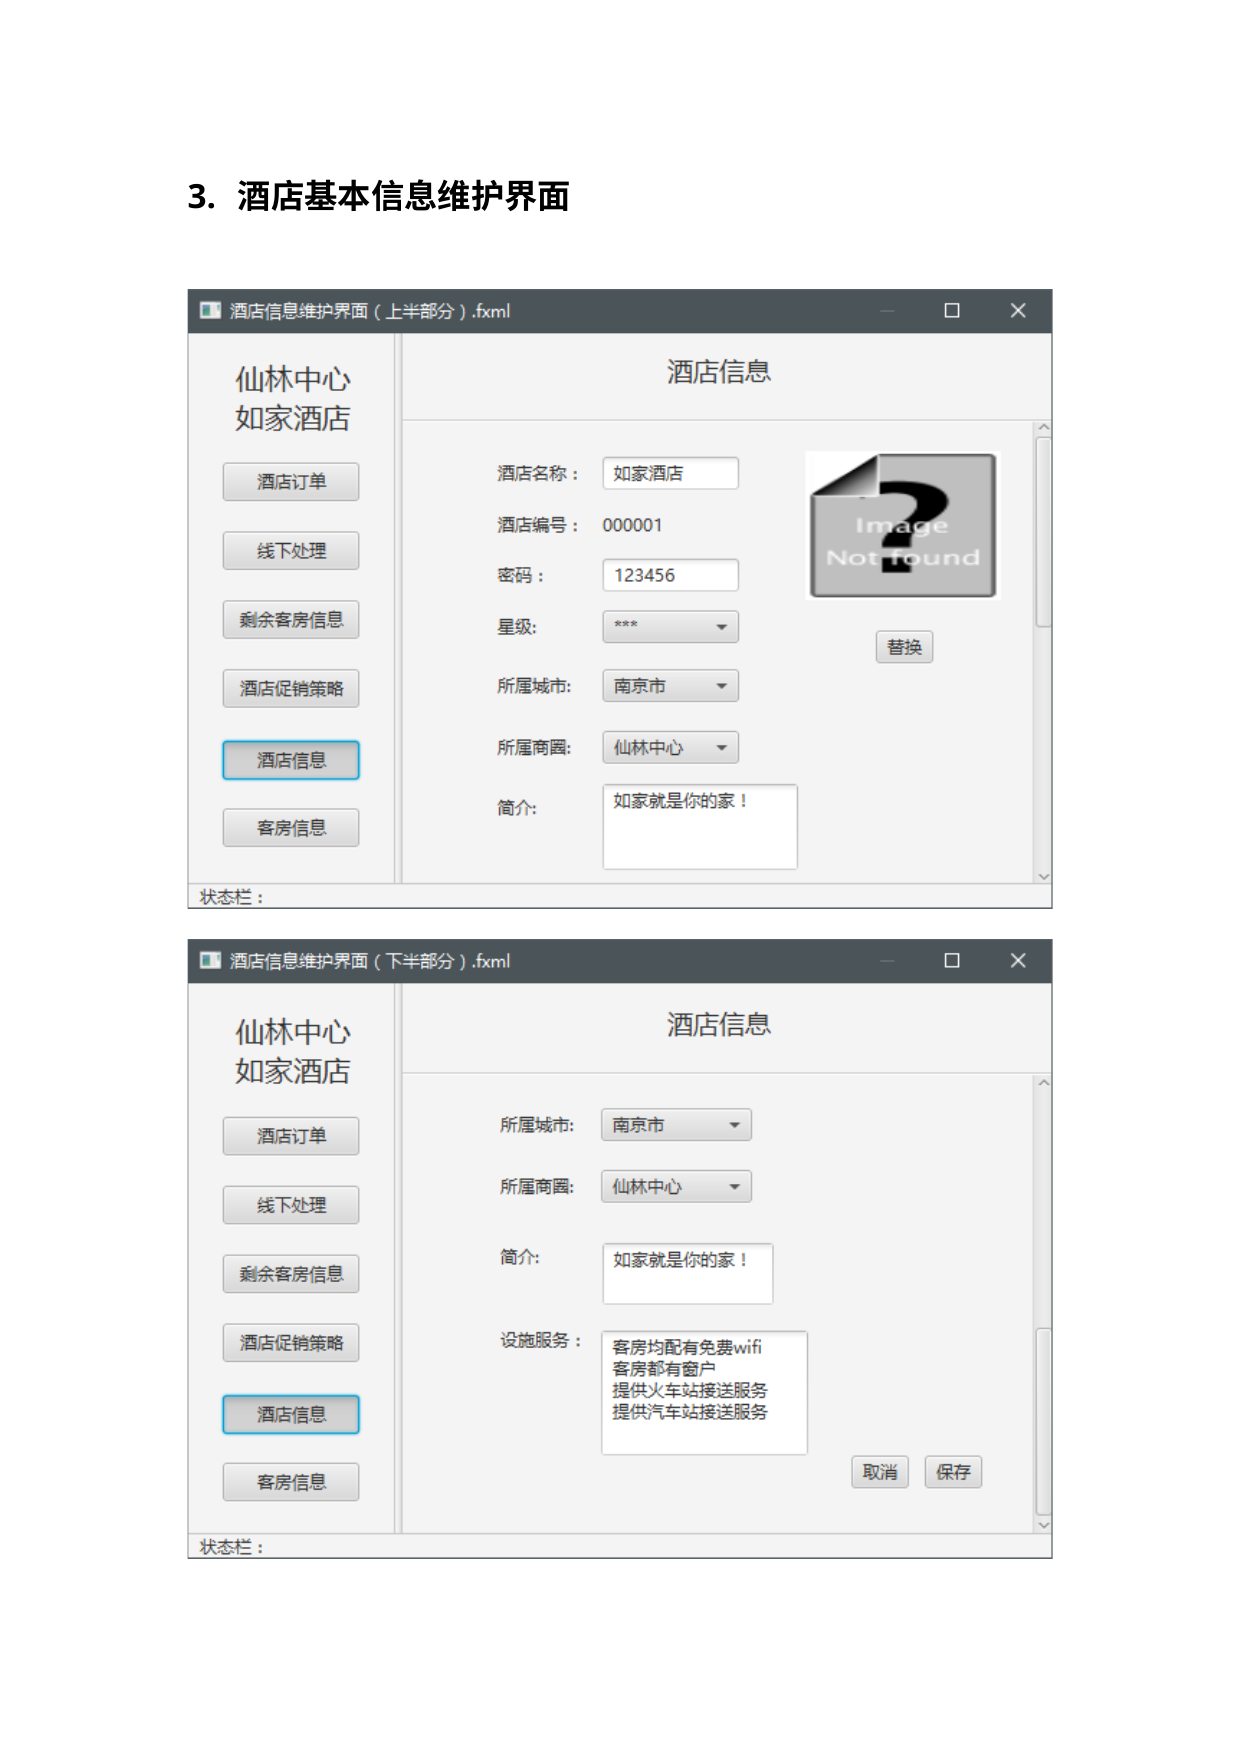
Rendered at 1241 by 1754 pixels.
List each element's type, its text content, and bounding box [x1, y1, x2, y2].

subtitle 酒店基本信息维护界面 [187, 162, 1053, 227]
picture [187, 289, 1053, 909]
picture [187, 939, 1053, 1559]
